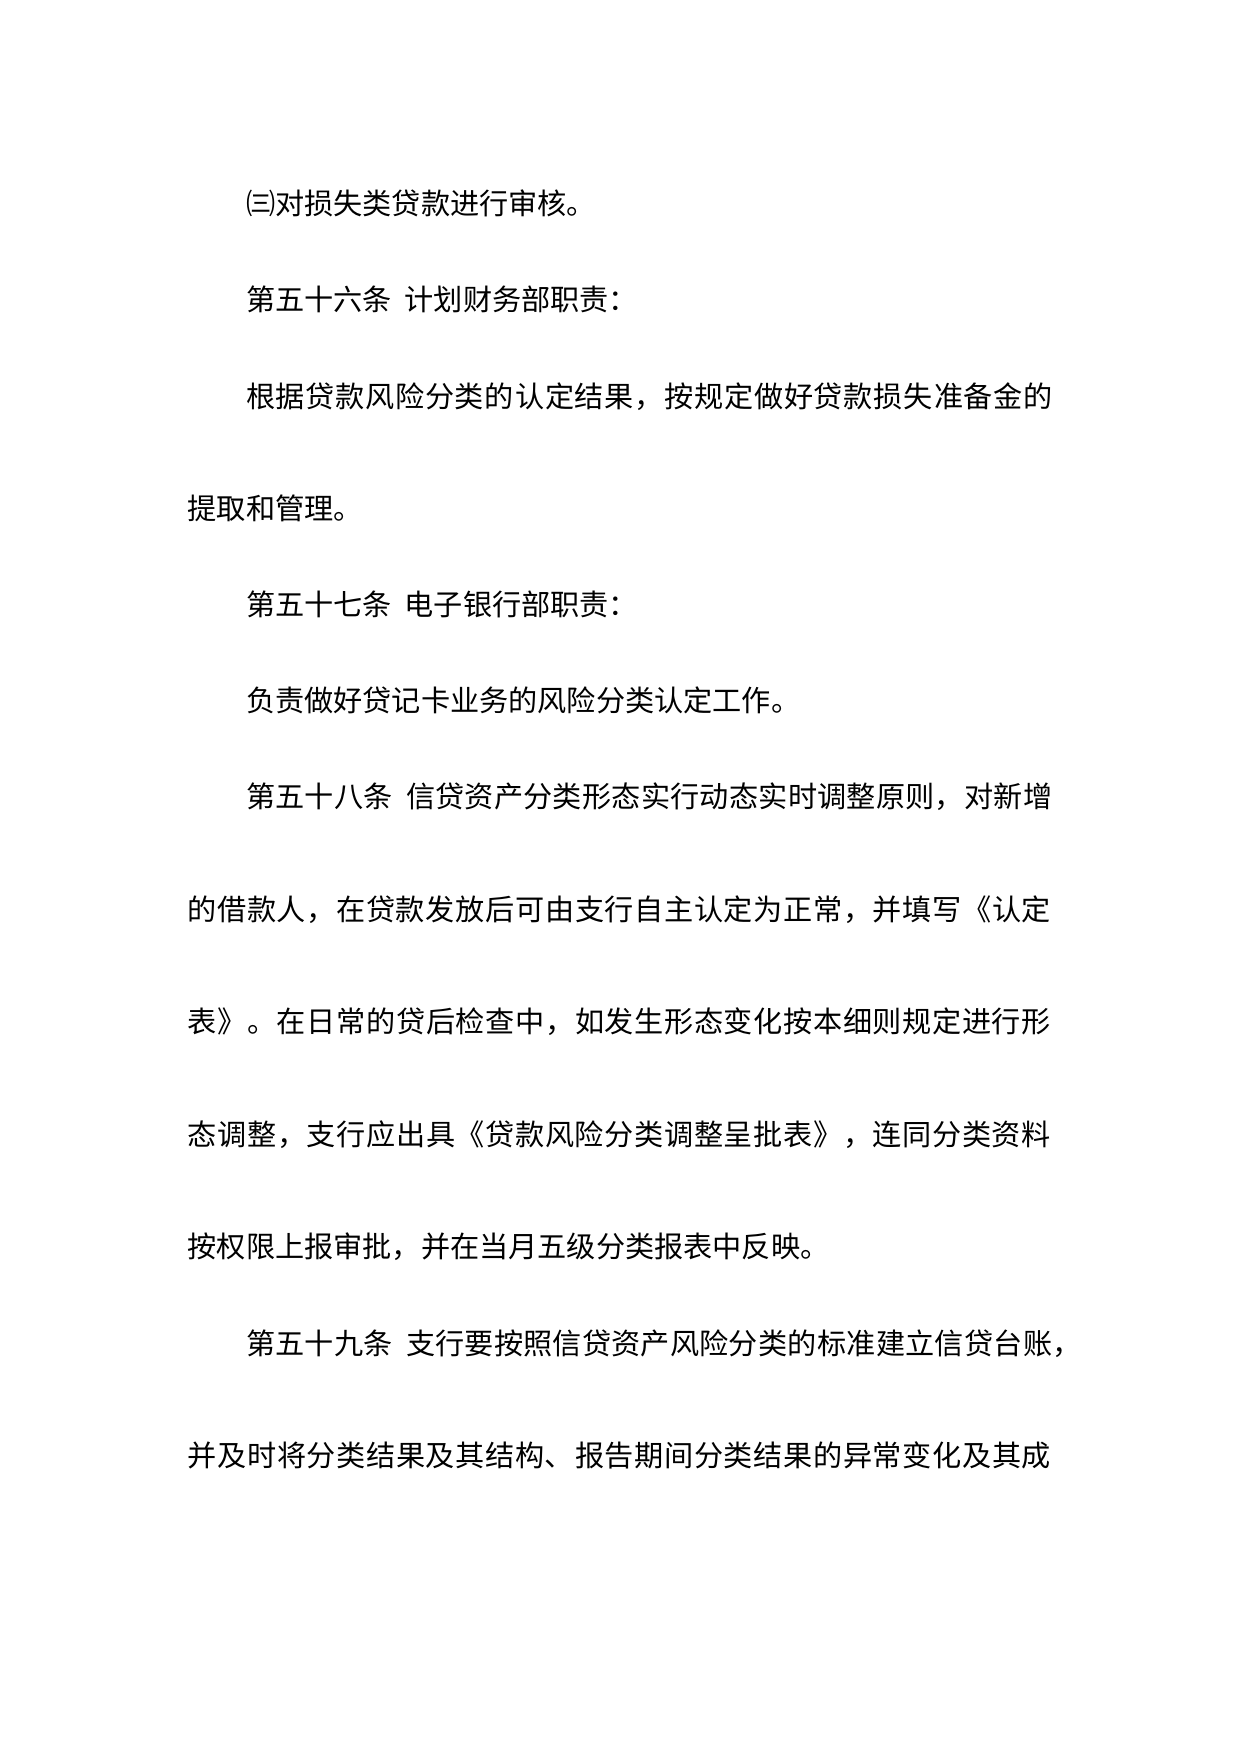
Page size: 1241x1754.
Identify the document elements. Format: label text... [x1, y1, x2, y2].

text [187, 1304, 1053, 1491]
text 根据贷款风险分类的认定结果，按规定做好贷款损失准备金的提取和管理。 [187, 357, 1053, 544]
text ㈢对损失类贷款进行审核。 [187, 164, 1053, 239]
text 负责做好贷记卡业务的风险分类认定工作。 [187, 662, 1053, 737]
text 第五十七条 电子银行部职责： [187, 565, 1053, 640]
text 第五十八条 信贷资产分类形态实行动态实时调整原则，对新增的借款人，在贷款发放后可由支行自主认定为正常，并填写《认定表》。在日常的贷后检查中，如发生形态变化按本细则规定进行形态调整，支行应出具《贷款风险分类调整呈批表》，连同分类资料按权限上报审批，并在当月五级分类报表中反映。 [187, 758, 1053, 1283]
text 第五十六条 计划财务部职责： [187, 261, 1053, 336]
